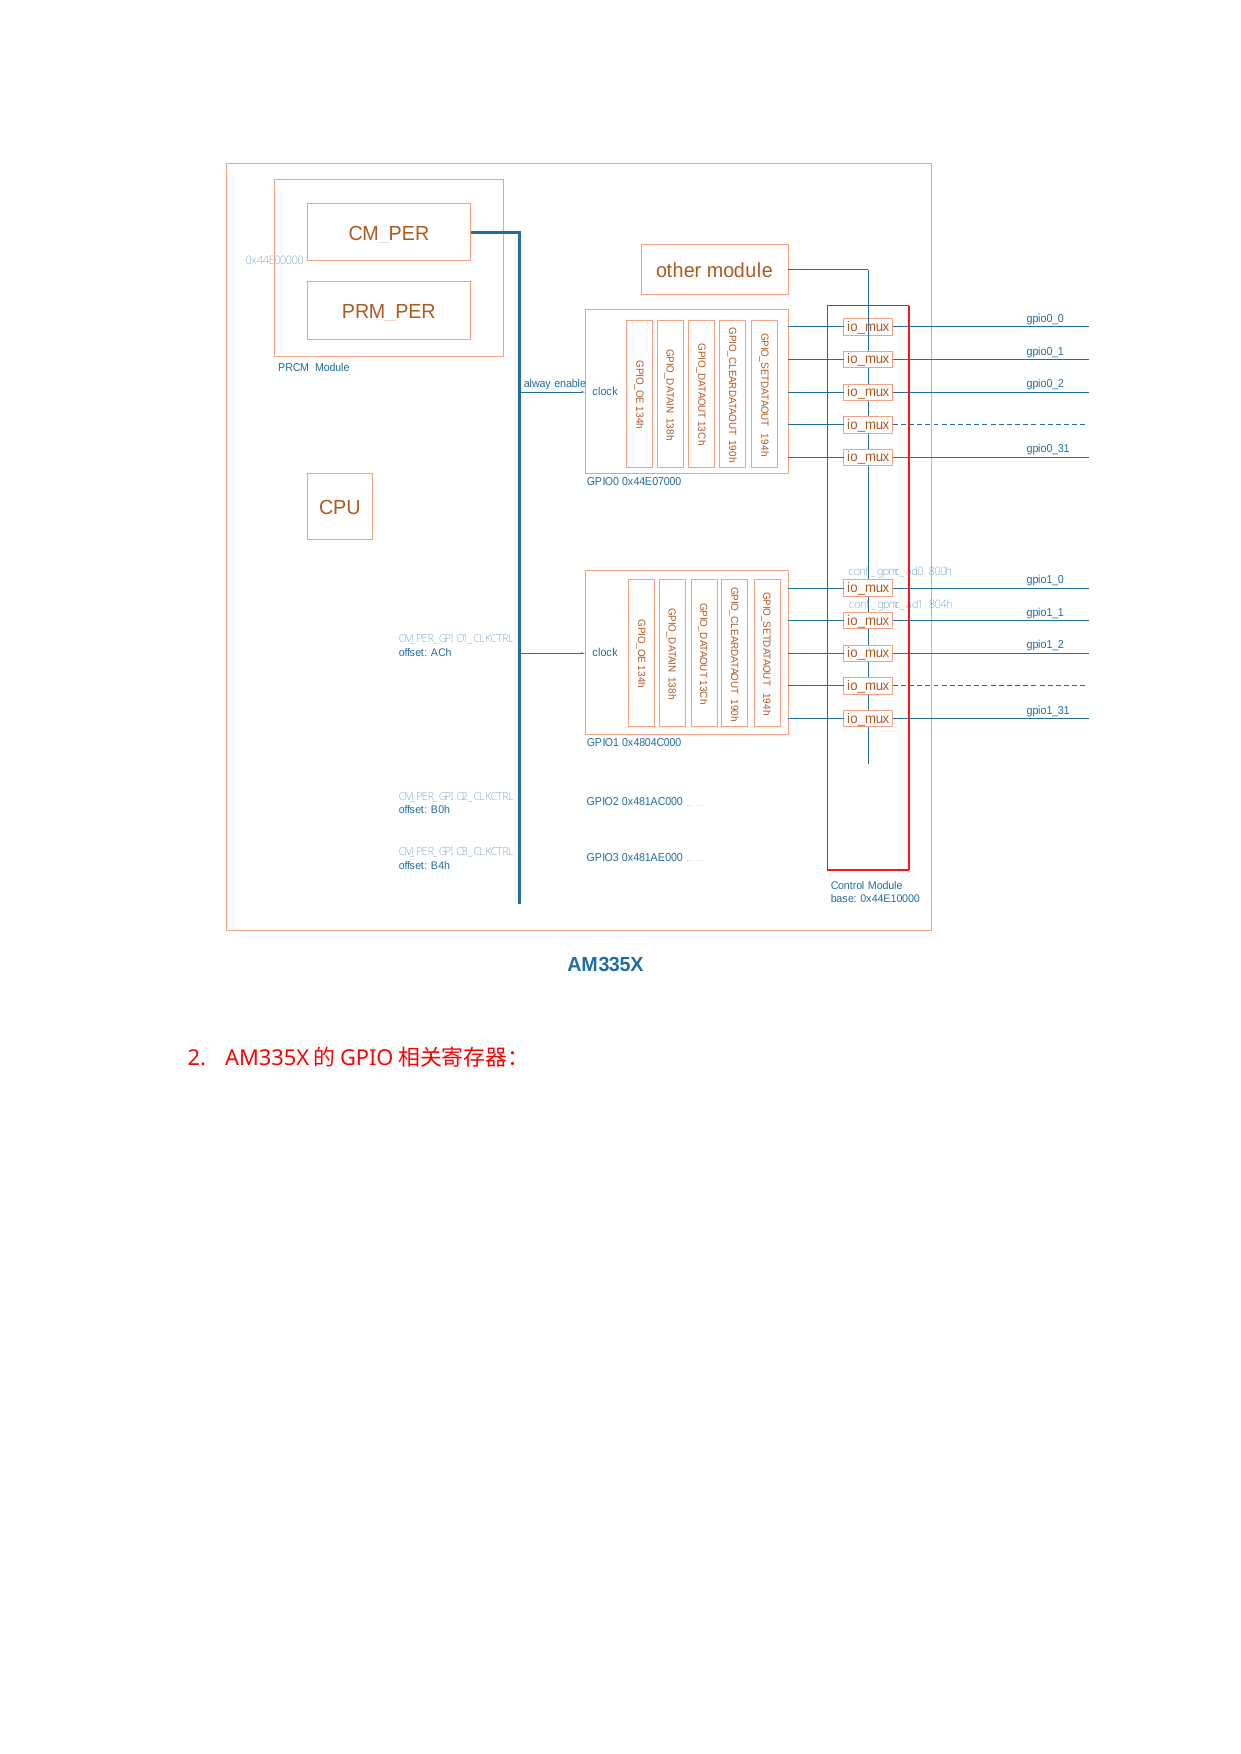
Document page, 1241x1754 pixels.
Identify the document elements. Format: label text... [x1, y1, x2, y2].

list AM335X的GPIO相关寄存器： [187, 1039, 1053, 1072]
